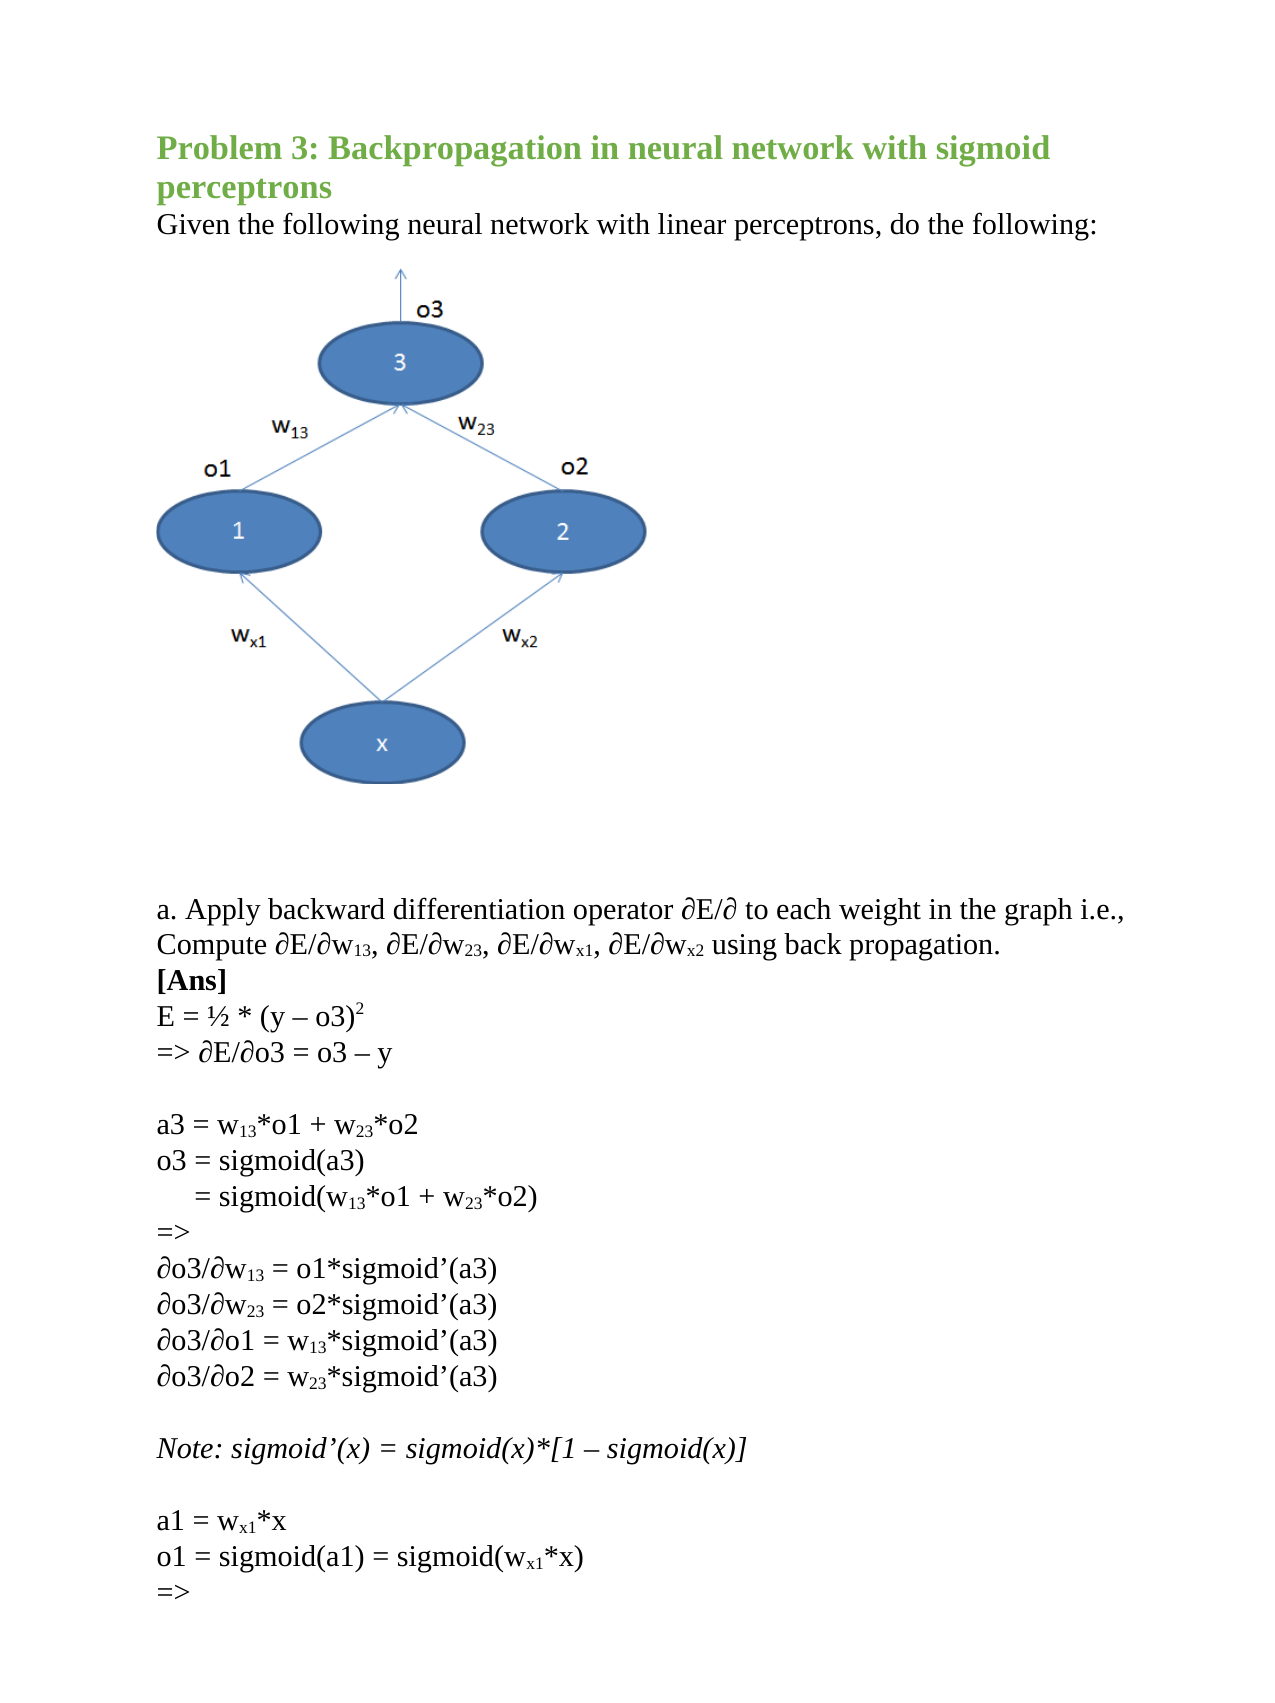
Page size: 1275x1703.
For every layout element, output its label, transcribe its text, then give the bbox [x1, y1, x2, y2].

text E = ½ * (y – o3)2 [156, 998, 1149, 1033]
text ∂o3/∂w23 = o2*sigmoid’(a3) [156, 1286, 1149, 1321]
text a1 = wx1*x [156, 1503, 1149, 1537]
text Note: sigmoid’(x) = sigmoid(x)*[1 – sigmoid(x)] [156, 1431, 1149, 1465]
text ∂o3/∂w13 = o1*sigmoid’(a3) [156, 1250, 1149, 1285]
text o1 = sigmoid(a1) = sigmoid(wx1*x) [156, 1539, 1149, 1573]
text => [156, 1575, 1149, 1609]
text Problem 3: Backpropagation in neural network with sigmoid perceptrons [156, 127, 1149, 206]
text => [156, 1214, 1149, 1249]
text ∂o3/∂o1 = w13*sigmoid’(a3) [156, 1322, 1149, 1357]
text a. Apply backward differentiation operator ∂E/∂ to each weight in the graph i.e., Compute ∂E/∂w13, ∂E/∂w23, ∂E/∂wx1, ∂E/∂wx2 using back propagation. [156, 891, 1149, 961]
text a3 = w13*o1 + w23*o2 [156, 1106, 1149, 1141]
text Given the following neural network with linear perceptrons, do the following: [156, 206, 1149, 241]
text o3 = sigmoid(a3) [156, 1142, 1149, 1177]
text => ∂E/∂o3 = o3 – y [156, 1034, 1149, 1069]
text ∂o3/∂o2 = w23*sigmoid’(a3) [156, 1358, 1149, 1393]
text = sigmoid(w13*o1 + w23*o2) [156, 1178, 1149, 1213]
text [Ans] [156, 962, 1149, 997]
